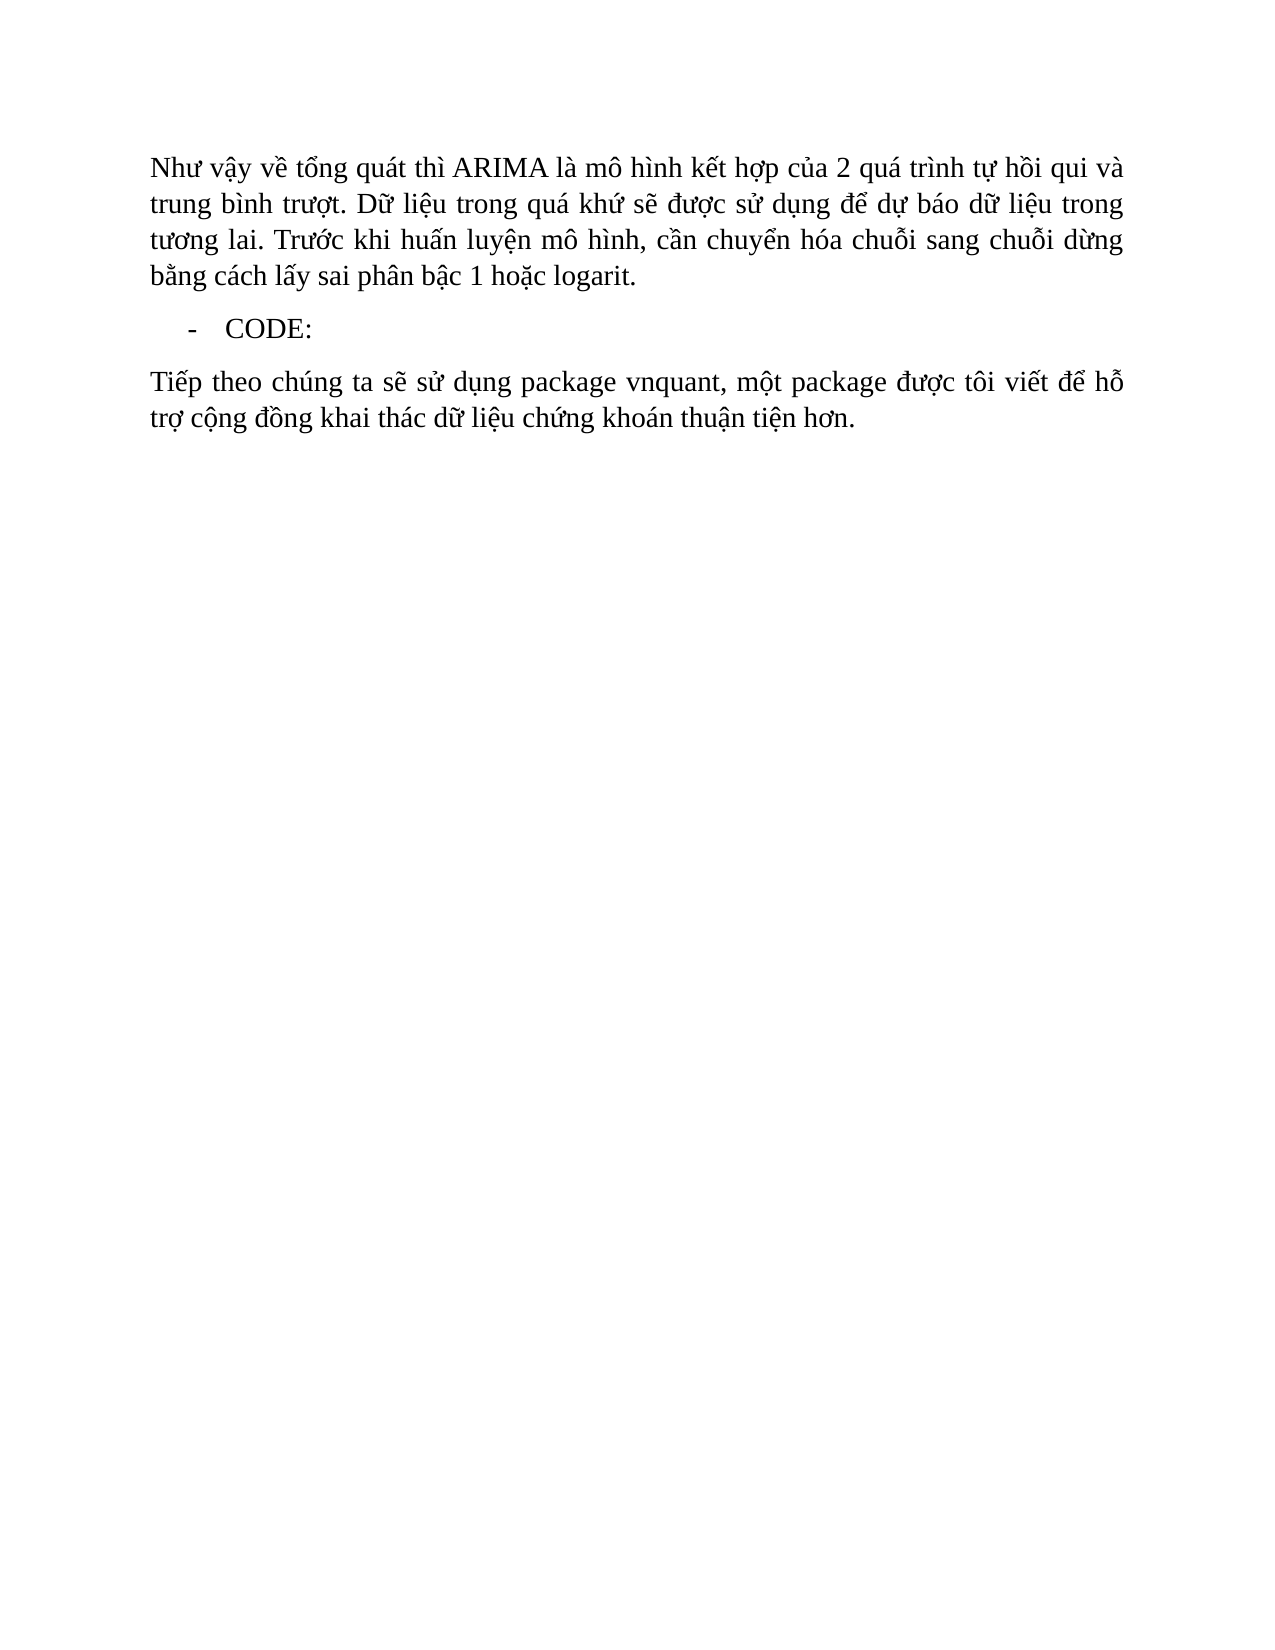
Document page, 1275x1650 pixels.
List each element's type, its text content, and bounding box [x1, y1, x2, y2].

list CODE: [187, 311, 1125, 345]
text Tiếp theo chúng ta sẽ sử dụng package vnquant, một package được tôi viết để hỗ trợ cộng đồng khai thác dữ liệu chứng khoán thuận tiện hơn. [150, 364, 1125, 434]
text Như vậy về tổng quát thì ARIMA là mô hình kết hợp của 2 quá trình tự hồi qui và trung bình trượt. Dữ liệu trong quá khứ sẽ được sử dụng để dự báo dữ liệu trong tương lai. Trước khi huấn luyện mô hình, cần chuyển hóa chuỗi sang chuỗi dừng bằng cách lấy sai phân bậc 1 hoặc logarit. [150, 150, 1125, 292]
